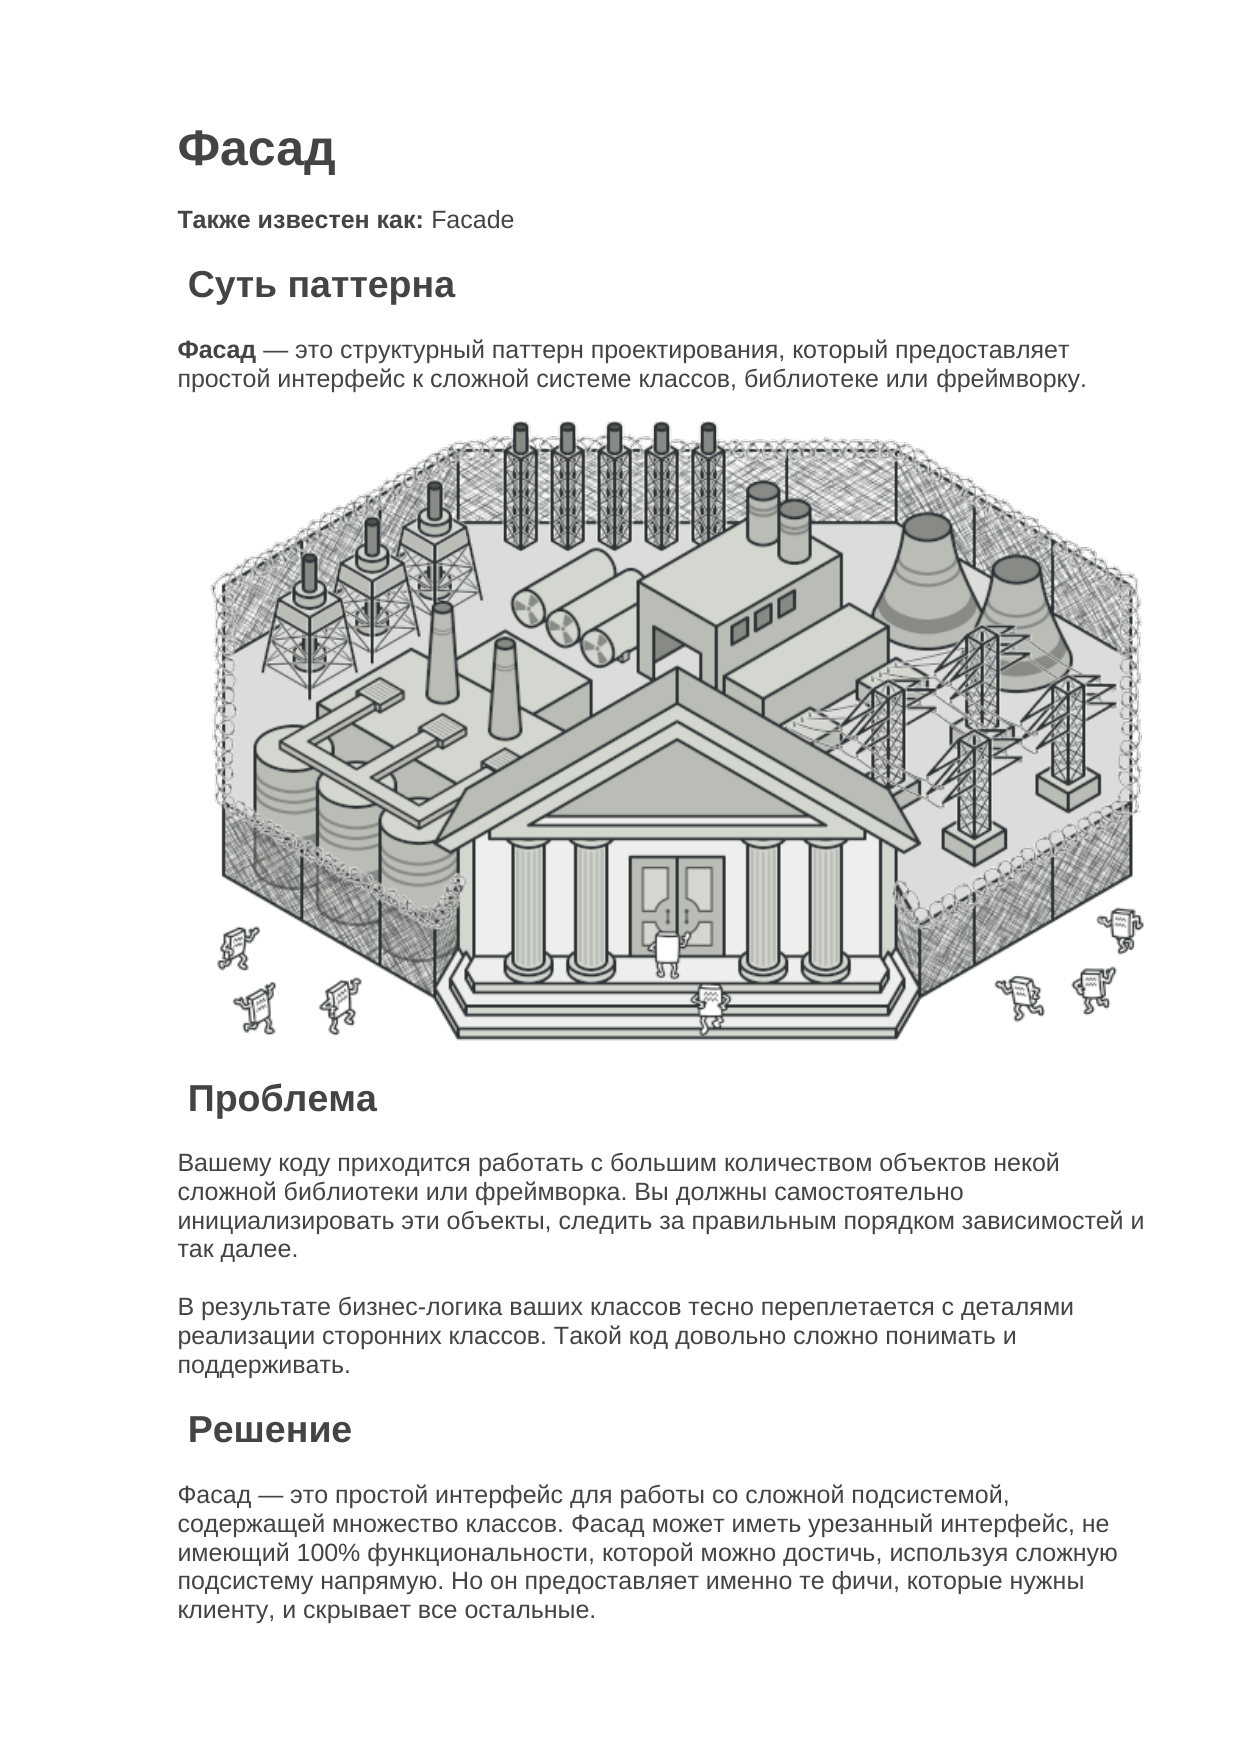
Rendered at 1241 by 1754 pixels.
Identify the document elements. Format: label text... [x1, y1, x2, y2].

text Фасад — это простой интерфейс для работы со сложной подсистемой, содержащей множество классов. Фасад может иметь урезанный интерфейс, не имеющий 100% функциональности, которой можно достичь, используя сложную подсистему напрямую. Но он предоставляет именно те фичи, которые нужны клиенту, и скрывает все остальные. [177, 1480, 1152, 1624]
text Проблема [177, 1076, 1152, 1119]
text Вашему коду приходится работать с большим количеством объектов некой сложной библиотеки или фреймворка. Вы должны самостоятельно инициализировать эти объекты, следить за правильным порядком зависимостей и так далее. [177, 1148, 1152, 1263]
picture [177, 421, 1178, 1047]
text Также известен как: Facade [177, 205, 1152, 233]
text Фасад [177, 118, 1152, 176]
text Решение [177, 1408, 1152, 1451]
text В результате бизнес-логика ваших классов тесно переплетается с деталями реализации сторонних классов. Такой код довольно сложно понимать и поддерживать. [177, 1292, 1152, 1378]
text Суть паттерна [177, 263, 1152, 306]
text Фасад — это структурный паттерн проектирования, который предоставляет простой интерфейс к сложной системе классов, библиотеке или фреймворку. [177, 335, 1152, 392]
